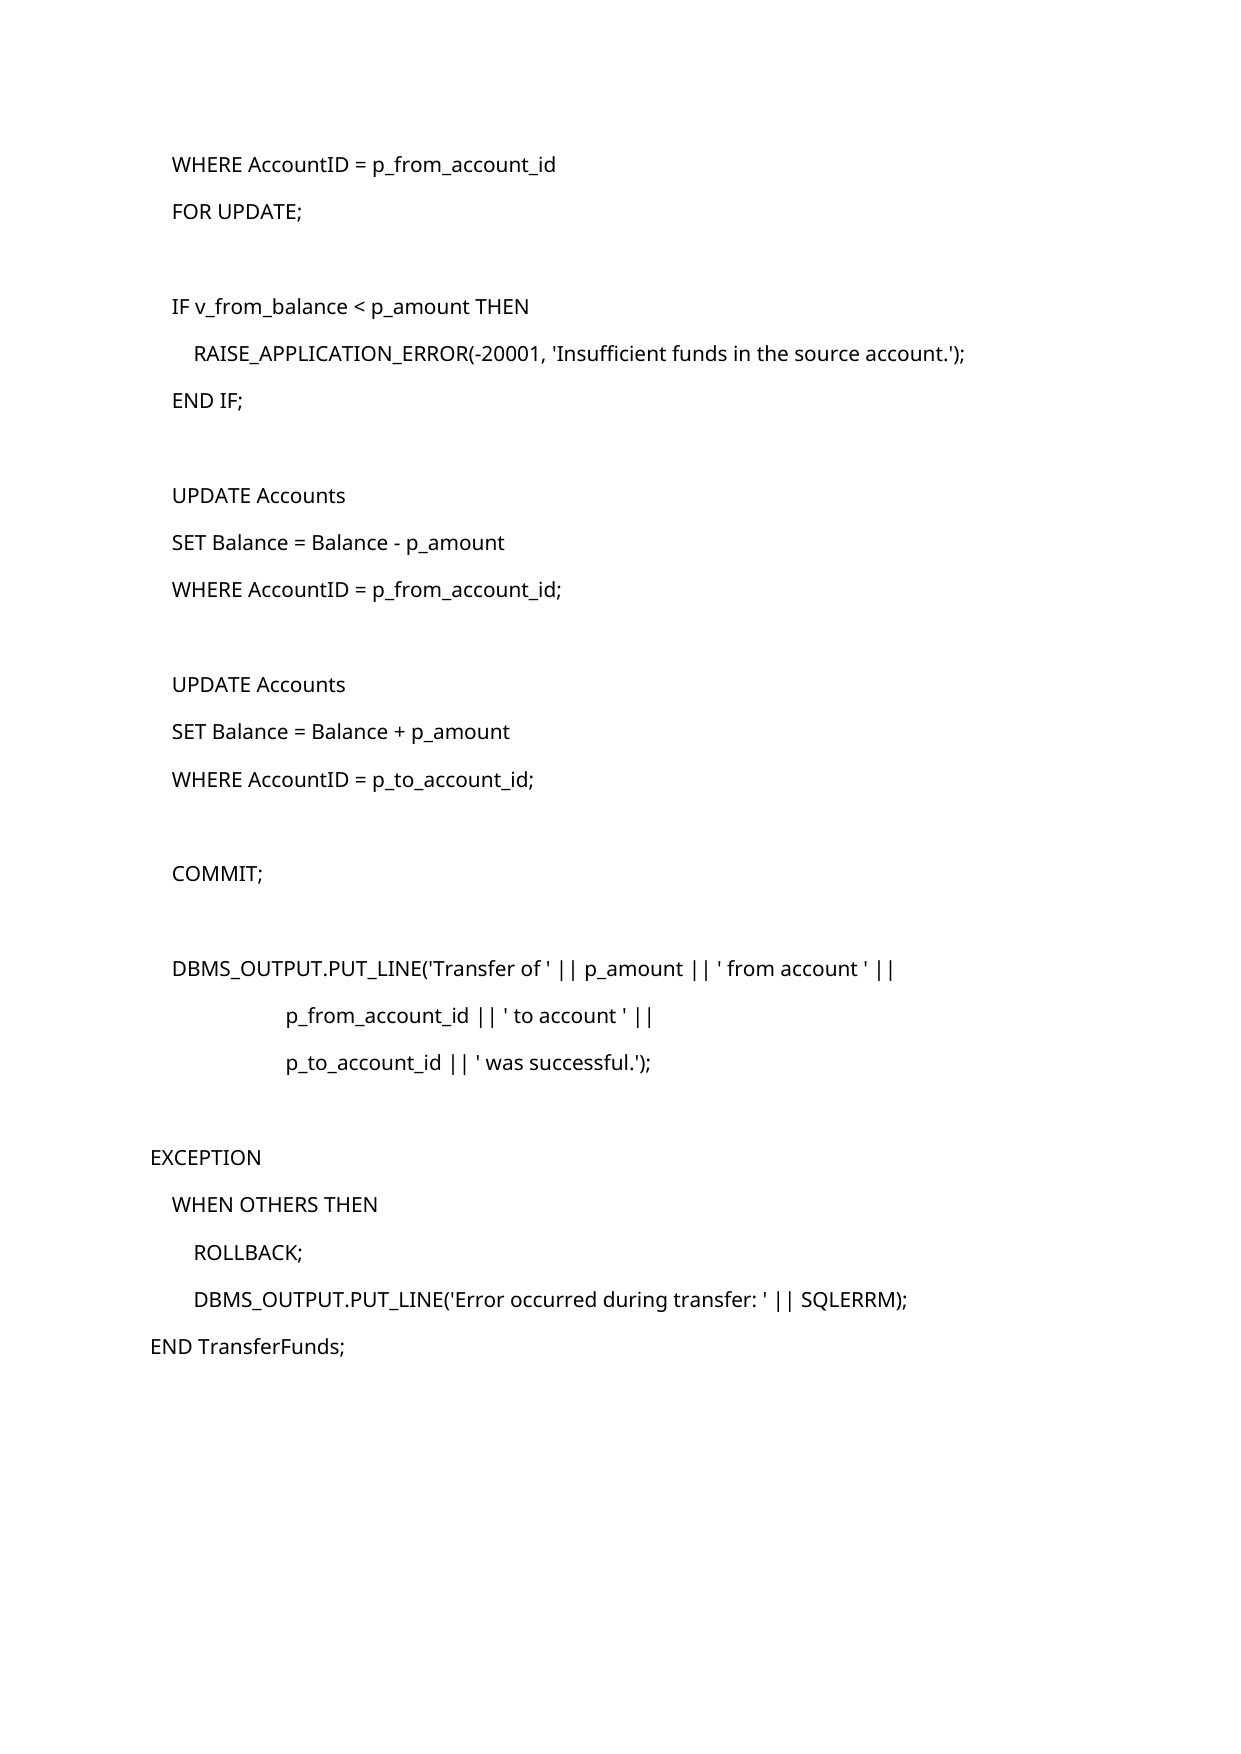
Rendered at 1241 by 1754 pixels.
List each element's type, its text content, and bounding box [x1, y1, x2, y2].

text WHERE AccountID = p_from_account_id [150, 150, 1090, 178]
text SET Balance = Balance - p_amount [150, 528, 1090, 557]
text COMMIT; [150, 859, 1090, 888]
text END IF; [150, 386, 1090, 415]
text UPDATE Accounts [150, 670, 1090, 699]
text UPDATE Accounts [150, 481, 1090, 509]
text FOR UPDATE; [150, 197, 1090, 226]
text IF v_from_balance < p_amount THEN [150, 292, 1090, 320]
text p_from_account_id || ' to account ' || [150, 1001, 1090, 1030]
text WHEN OTHERS THEN [150, 1190, 1090, 1219]
text p_to_account_id || ' was successful.'); [150, 1048, 1090, 1077]
text ROLLBACK; [150, 1238, 1090, 1266]
text END TransferFunds; [150, 1332, 1090, 1361]
text WHERE AccountID = p_from_account_id; [150, 576, 1090, 604]
text DBMS_OUTPUT.PUT_LINE('Error occurred during transfer: ' || SQLERRM); [150, 1285, 1090, 1313]
text DBMS_OUTPUT.PUT_LINE('Transfer of ' || p_amount || ' from account ' || [150, 954, 1090, 982]
text WHERE AccountID = p_to_account_id; [150, 765, 1090, 793]
text RAISE_APPLICATION_ERROR(-20001, 'Insufficient funds in the source account.'); [150, 339, 1090, 368]
text EXCEPTION [150, 1143, 1090, 1172]
text SET Balance = Balance + p_amount [150, 717, 1090, 746]
